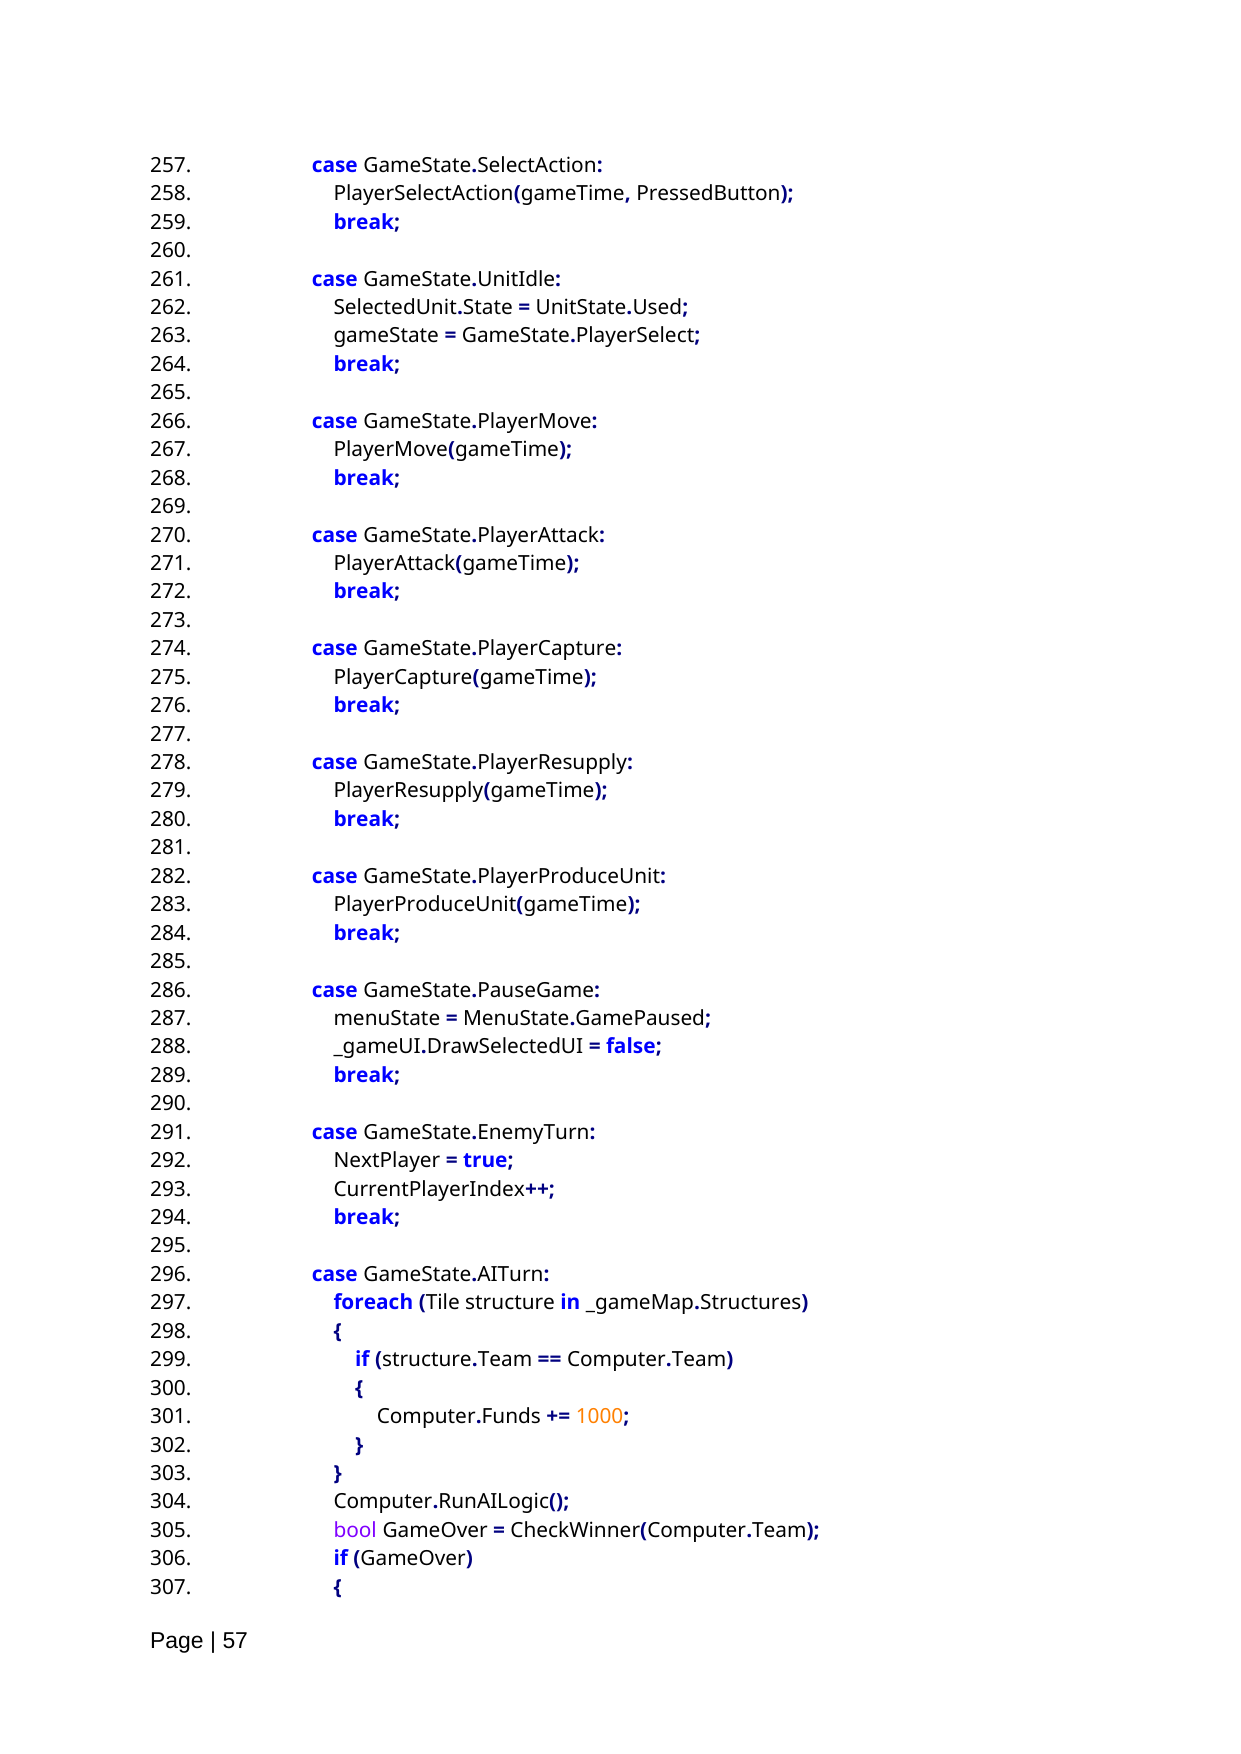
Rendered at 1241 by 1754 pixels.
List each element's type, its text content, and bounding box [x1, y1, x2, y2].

list case GameState.PlayerAttack: [150, 520, 1090, 548]
list _gameUI.DrawSelectedUI = false; [150, 1032, 1090, 1060]
list break; [150, 1060, 1090, 1088]
list Computer.RunAILogic(); [150, 1487, 1090, 1515]
list break; [150, 577, 1090, 605]
list case GameState.PlayerResupply: [150, 747, 1090, 776]
list PlayerSelectAction(gameTime, PressedButton); [150, 178, 1090, 207]
list gameState = GameState.PlayerSelect; [150, 321, 1090, 349]
list break; [150, 207, 1090, 235]
list PlayerAttack(gameTime); [150, 548, 1090, 577]
list case GameState.PlayerProduceUnit: [150, 861, 1090, 889]
list } [150, 1430, 1090, 1458]
list { [150, 1316, 1090, 1344]
list case GameState.SelectAction: [150, 150, 1090, 178]
list case GameState.PlayerMove: [150, 406, 1090, 434]
list break; [150, 918, 1090, 946]
list CurrentPlayerIndex++; [150, 1174, 1090, 1202]
list break; [150, 804, 1090, 832]
list break; [150, 690, 1090, 719]
list foreach (Tile structure in _gameMap.Structures) [150, 1287, 1090, 1316]
list PlayerCapture(gameTime); [150, 662, 1090, 690]
list if (GameOver) [150, 1543, 1090, 1572]
list PlayerResupply(gameTime); [150, 776, 1090, 804]
list PlayerMove(gameTime); [150, 434, 1090, 463]
list case GameState.UnitIdle: [150, 264, 1090, 292]
list break; [150, 1202, 1090, 1231]
list { [150, 1373, 1090, 1401]
list SelectedUnit.State = UnitState.Used; [150, 292, 1090, 321]
list PlayerProduceUnit(gameTime); [150, 889, 1090, 918]
list menuState = MenuState.GamePaused; [150, 1003, 1090, 1032]
list Computer.Funds += 1000; [150, 1401, 1090, 1430]
list case GameState.PlayerCapture: [150, 633, 1090, 662]
list } [150, 1458, 1090, 1487]
list if (structure.Team == Computer.Team) [150, 1344, 1090, 1373]
list break; [150, 349, 1090, 377]
list { [150, 1572, 1090, 1600]
list case GameState.PauseGame: [150, 975, 1090, 1003]
list NextPlayer = true; [150, 1145, 1090, 1174]
list break; [150, 463, 1090, 491]
list case GameState.AITurn: [150, 1259, 1090, 1287]
list bool GameOver = CheckWinner(Computer.Team); [150, 1515, 1090, 1543]
list case GameState.EnemyTurn: [150, 1117, 1090, 1145]
